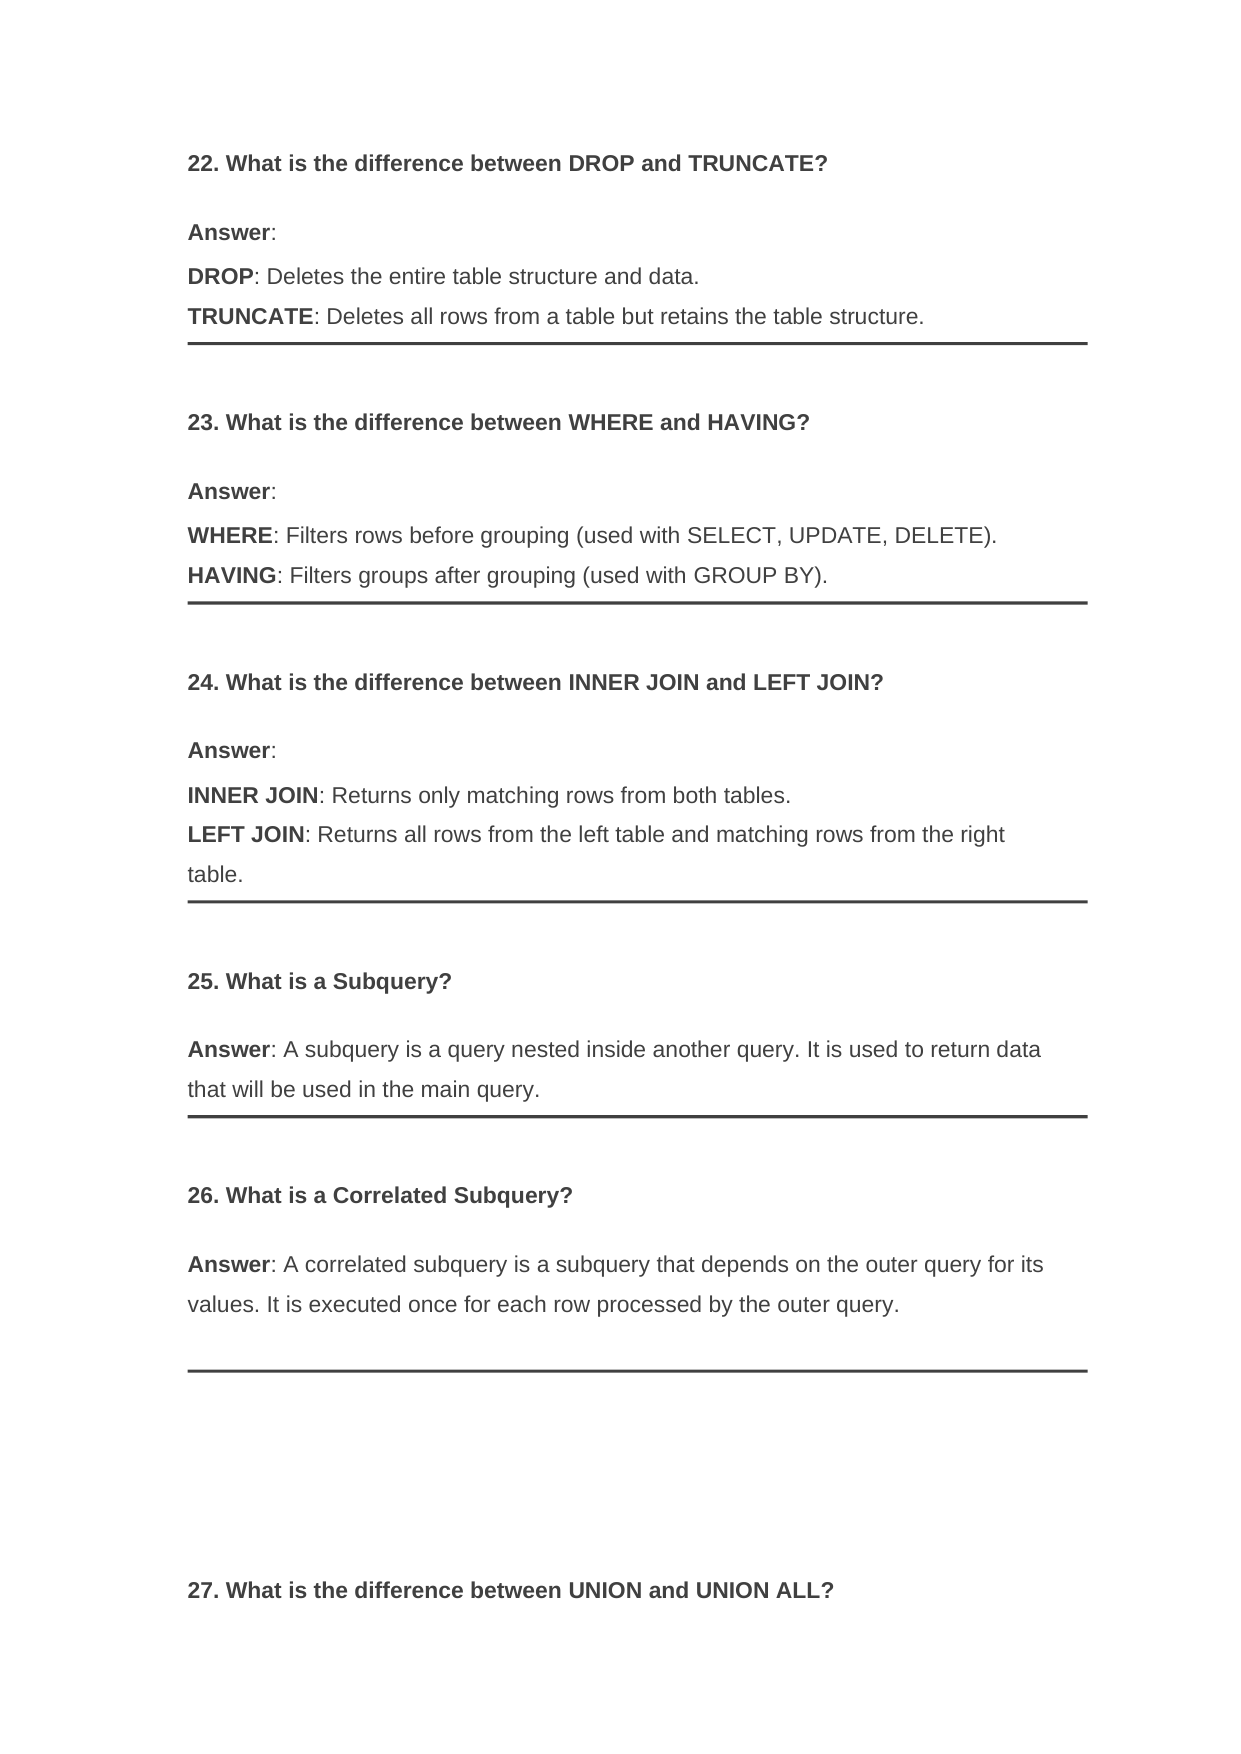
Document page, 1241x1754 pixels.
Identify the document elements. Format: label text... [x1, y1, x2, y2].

list Answer: [187, 219, 1053, 245]
list TRUNCATE: Deletes all rows from a table but retains the table structure. [187, 303, 1053, 329]
list LEFT JOIN: Returns all rows from the left table and matching rows from the right table. [187, 821, 1053, 887]
list HAVING: Filters groups after grouping (used with GROUP BY). [187, 562, 1053, 588]
list Answer: [187, 478, 1053, 504]
list DROP: Deletes the entire table structure and data. [187, 263, 1053, 289]
list INNER JOIN: Returns only matching rows from both tables. [187, 782, 1053, 808]
subtitle 24. What is the difference between INNER JOIN and LEFT JOIN? [187, 669, 1053, 695]
subtitle 26. What is a Correlated Subquery? [187, 1182, 1053, 1209]
list Answer: A subquery is a query nested inside another query. It is used to return data that will be used in the main query. [187, 1036, 1053, 1102]
list WHERE: Filters rows before grouping (used with SELECT, UPDATE, DELETE). [187, 522, 1053, 549]
list Answer: A correlated subquery is a subquery that depends on the outer query for its values. It is executed once for each row processed by the outer query. [187, 1251, 1053, 1317]
subtitle 27. What is the difference between UNION and UNION ALL? [187, 1577, 1053, 1603]
subtitle 23. What is the difference between WHERE and HAVING? [187, 409, 1053, 436]
subtitle 25. What is a Subquery? [187, 968, 1053, 994]
list Answer: [187, 737, 1053, 764]
subtitle 22. What is the difference between DROP and TRUNCATE? [187, 150, 1053, 176]
